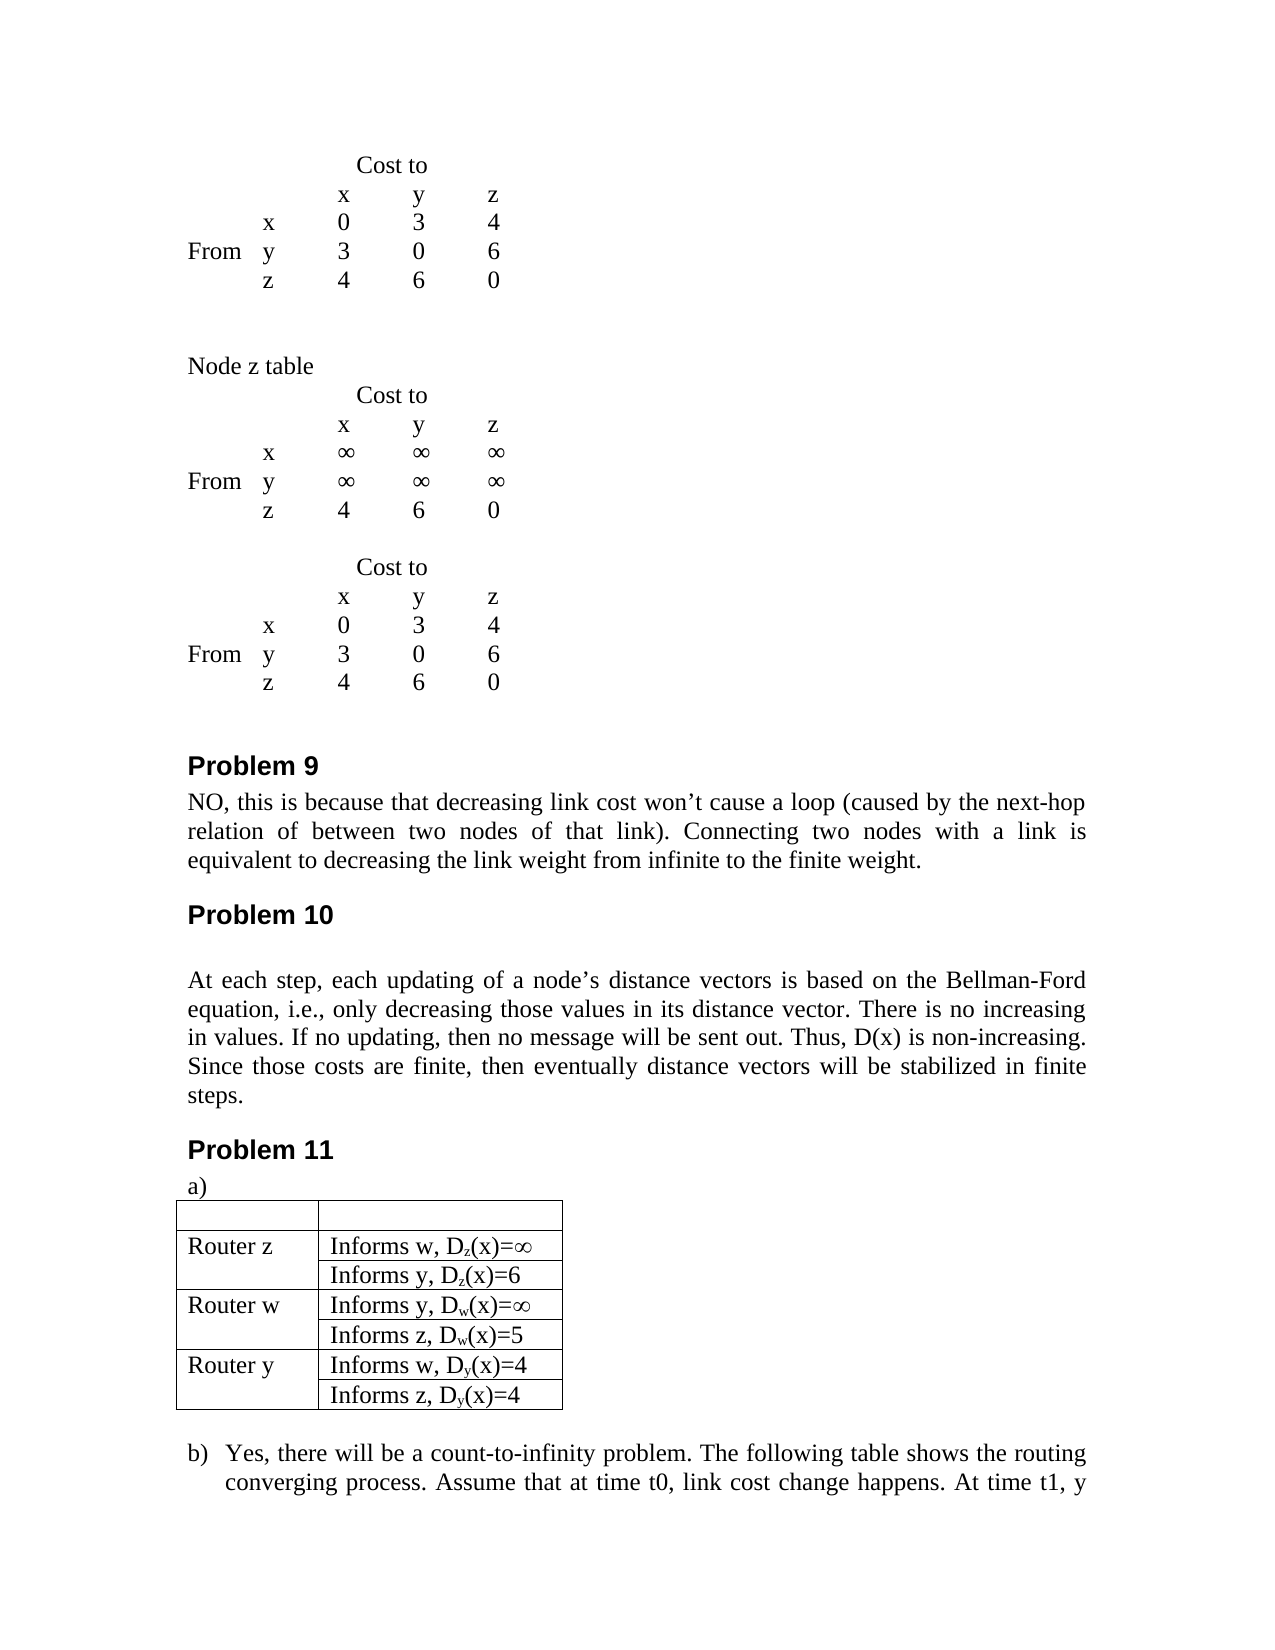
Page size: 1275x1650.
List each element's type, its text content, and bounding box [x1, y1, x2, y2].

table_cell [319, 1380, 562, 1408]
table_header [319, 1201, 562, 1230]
subtitle z 4 6 0 [187, 495, 1087, 524]
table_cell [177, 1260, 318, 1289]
subtitle Cost to [187, 380, 1087, 409]
subtitle x 0 3 4 [187, 207, 1087, 236]
subtitle From y 3 0 6 [187, 639, 1087, 667]
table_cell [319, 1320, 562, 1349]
subtitle Problem 10 [187, 899, 1087, 930]
subtitle Node z table [187, 351, 1087, 380]
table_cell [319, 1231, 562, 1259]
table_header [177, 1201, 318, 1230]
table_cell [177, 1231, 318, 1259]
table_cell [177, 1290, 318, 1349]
text NO, this is because that decreasing link cost won’t cause a loop (caused by the next-hop relation of between two nodes of that link). Connecting two nodes with a link is equivalent to decreasing the link weight from infinite to the finite weight. [187, 787, 1087, 874]
subtitle Problem 11 [187, 1134, 1087, 1165]
subtitle x y z [187, 179, 1087, 207]
subtitle Cost to [187, 552, 1087, 581]
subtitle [187, 1438, 1087, 1496]
subtitle x y z [187, 581, 1087, 610]
subtitle x 0 3 4 [187, 610, 1087, 639]
subtitle z 4 6 0 [187, 265, 1087, 294]
subtitle Cost to [187, 150, 1087, 179]
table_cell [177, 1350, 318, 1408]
subtitle From y 3 0 6 [187, 236, 1087, 265]
subtitle x y z [187, 409, 1087, 437]
subtitle Problem 9 [187, 750, 1087, 781]
text At each step, each updating of a node’s distance vectors is based on the Bellman-Ford equation, i.e., only decreasing those values in its distance vector. There is no increasing in values. If no updating, then no message will be sent out. Thus, D(x) is non-increasing. Since those costs are finite, then eventually distance vectors will be stabilized in finite steps. [187, 965, 1087, 1109]
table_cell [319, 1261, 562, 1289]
subtitle z 4 6 0 [187, 667, 1087, 696]
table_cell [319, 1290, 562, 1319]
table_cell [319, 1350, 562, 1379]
subtitle x ∞ ∞ ∞ [187, 437, 1087, 466]
subtitle From y ∞ ∞ ∞ [187, 466, 1087, 495]
